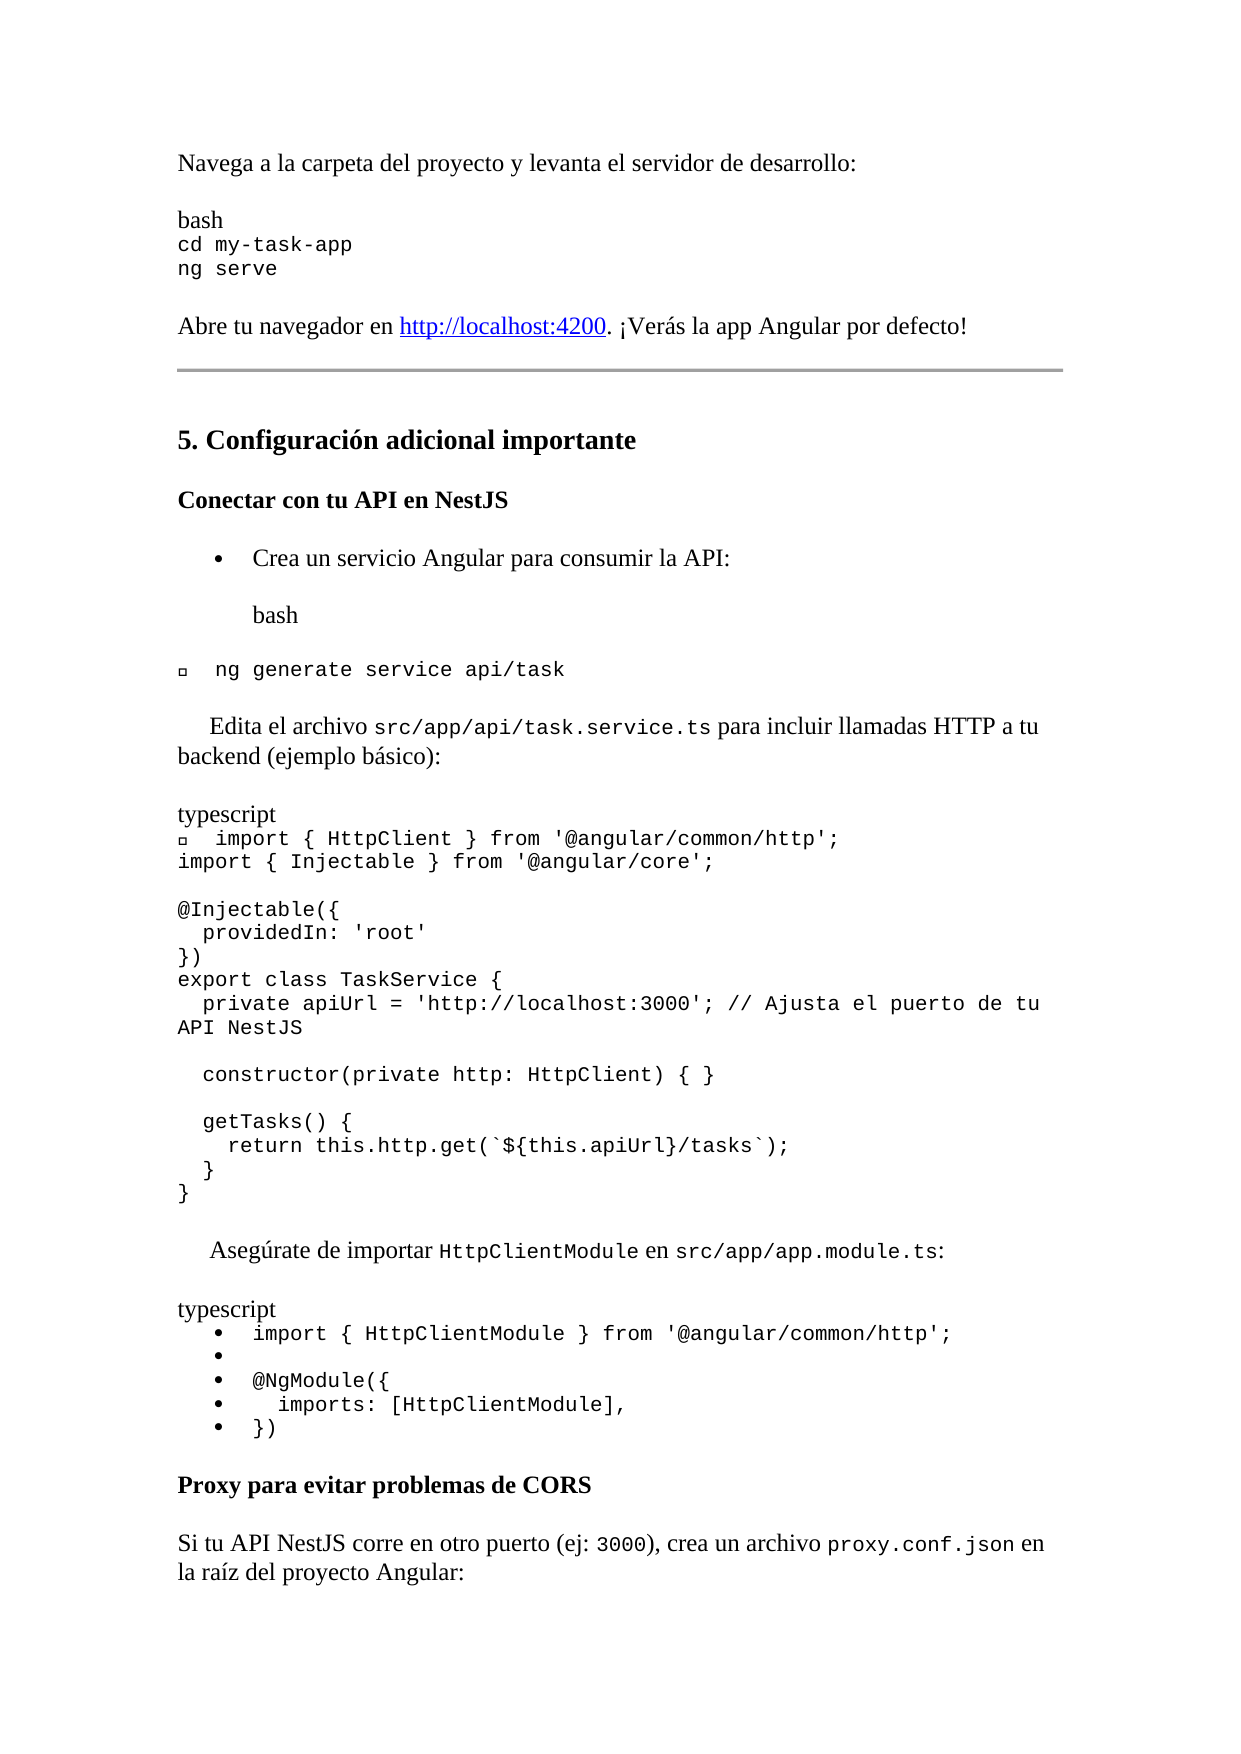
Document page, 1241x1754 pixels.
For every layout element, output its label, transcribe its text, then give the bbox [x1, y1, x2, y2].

text  Edita el archivo src/app/api/task.service.ts para incluir llamadas HTTP a tu backend (ejemplo básico): [177, 711, 1063, 770]
text constructor(private http: HttpClient) { } [177, 1064, 1063, 1088]
text } [177, 1159, 1063, 1182]
text ng serve [177, 258, 1063, 282]
text  ng generate service api/task [177, 658, 1063, 682]
text  Asegúrate de importar HttpClientModule en src/app/app.module.ts: [177, 1235, 1063, 1265]
list Crea un servicio Angular para consumir la API: [215, 543, 1063, 571]
text Abre tu navegador en http://localhost:4200. ¡Verás la app Angular por defecto! [177, 311, 1063, 339]
text providedIn: 'root' [177, 922, 1063, 946]
text }) [177, 946, 1063, 969]
text } [177, 1182, 1063, 1206]
text @Injectable({ [177, 898, 1063, 922]
text private apiUrl = 'http://localhost:3000'; // Ajusta el puerto de tu API NestJS [177, 993, 1063, 1040]
list @NgModule({ [215, 1370, 1063, 1393]
text Si tu API NestJS corre en otro puerto (ej: 3000), crea un archivo proxy.conf.json en la raíz del proyecto Angular: [177, 1528, 1063, 1586]
text cd my-task-app [177, 234, 1063, 258]
text return this.http.get(`${this.apiUrl}/tasks`); [177, 1135, 1063, 1159]
text Navega a la carpeta del proyecto y levanta el servidor de desarrollo: [177, 148, 1063, 176]
text Conectar con tu API en NestJS [177, 485, 1063, 513]
text getTasks() { [177, 1111, 1063, 1135]
text export class TaskService { [177, 969, 1063, 993]
text  import { HttpClient } from '@angular/common/http'; [177, 828, 1063, 851]
list import { HttpClientModule } from '@angular/common/http'; [215, 1323, 1063, 1346]
list imports: [HttpClientModule], [215, 1393, 1063, 1417]
text Proxy para evitar problemas de CORS [177, 1470, 1063, 1499]
text typescript [177, 799, 1063, 828]
text import { Injectable } from '@angular/core'; [177, 851, 1063, 875]
text typescript [177, 1294, 1063, 1323]
text bash [252, 601, 1063, 629]
list }) [215, 1417, 1063, 1441]
text 5. Configuración adicional importante [177, 423, 1063, 456]
text bash [177, 206, 1063, 234]
